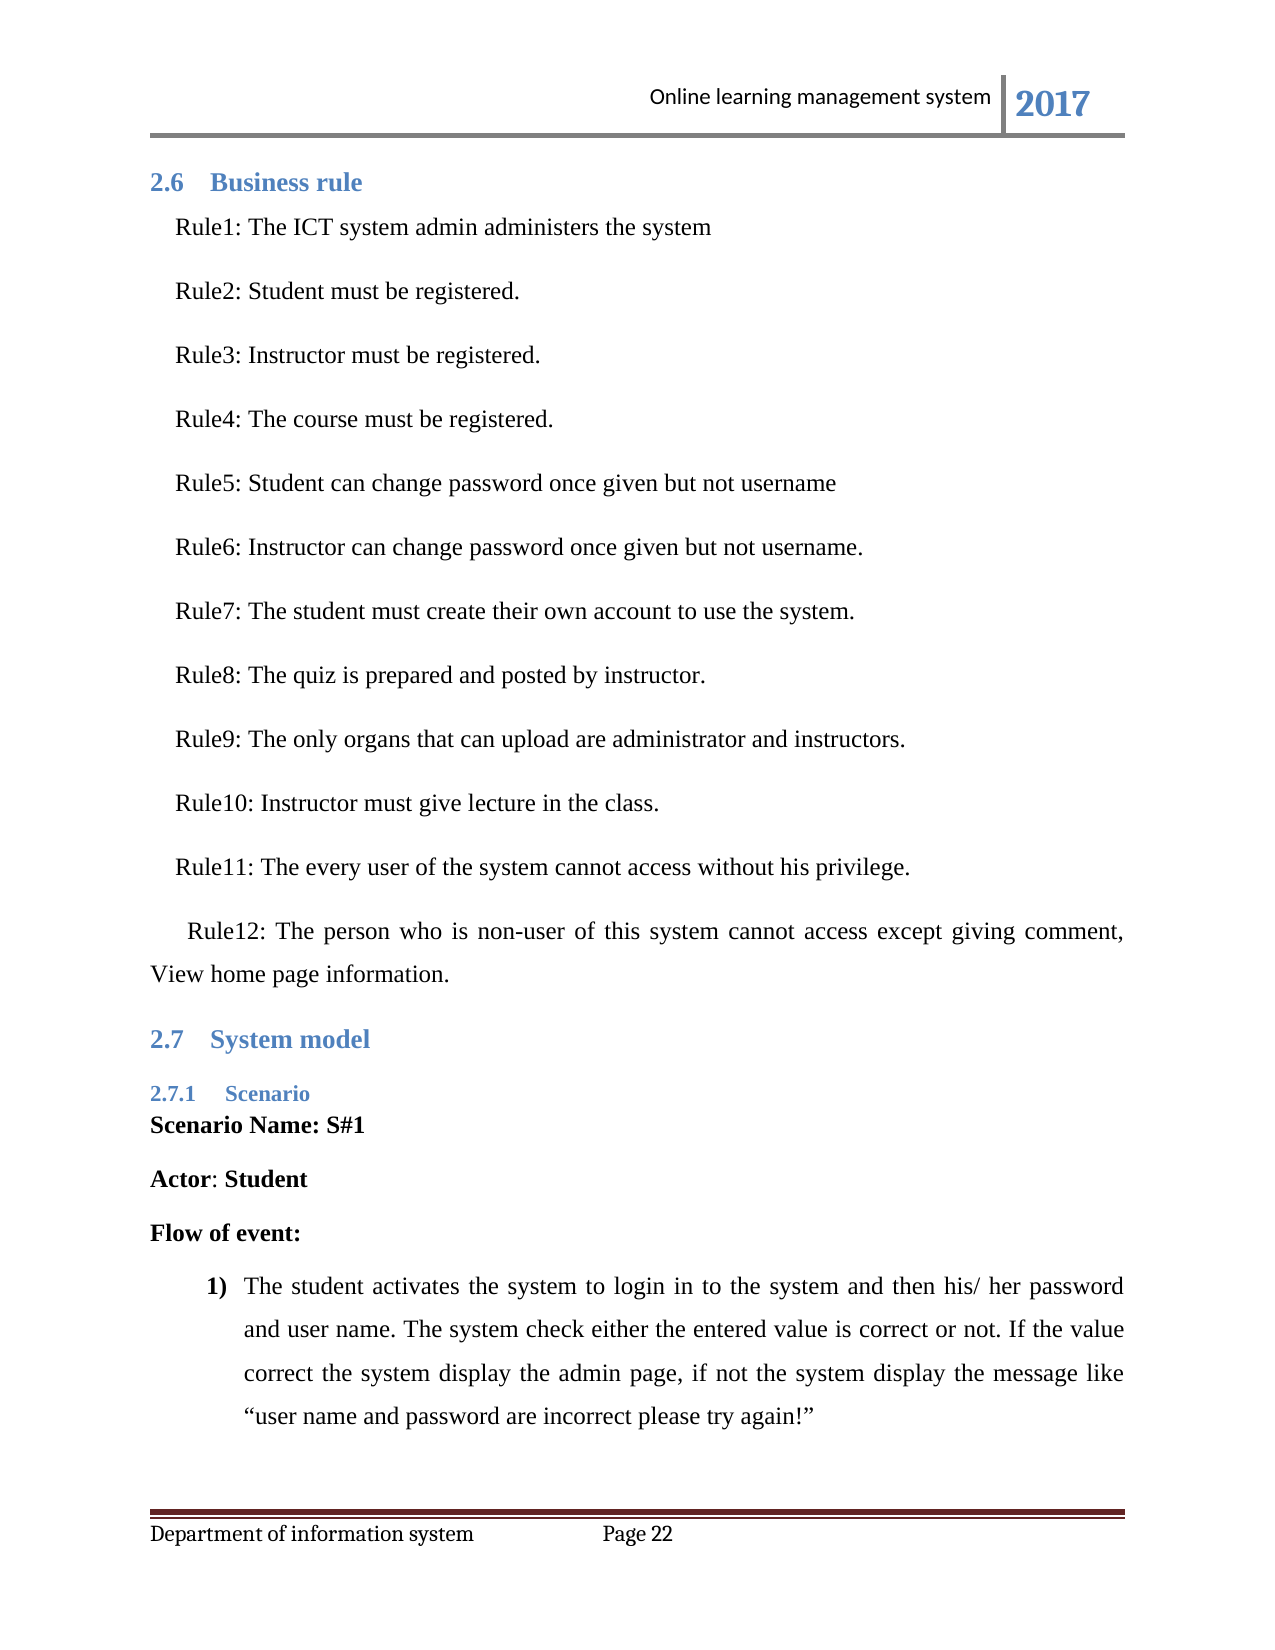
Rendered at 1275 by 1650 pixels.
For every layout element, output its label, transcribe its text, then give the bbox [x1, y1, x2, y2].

text Rule6: Instructor can change password once given but not username. [150, 532, 1125, 561]
text Rule7: The student must create their own account to use the system. [150, 596, 1125, 625]
text Rule5: Student can change password once given but not username [150, 468, 1125, 497]
text Rule11: The every user of the system cannot access without his privilege. [150, 852, 1125, 881]
text Flow of event: [150, 1218, 1125, 1246]
text Actor: Student [150, 1164, 1125, 1192]
text Rule9: The only organs that can upload are administrator and instructors. [150, 724, 1125, 753]
subtitle Scenario [150, 1080, 1125, 1106]
list Rule1: The ICT system admin administers the system [150, 212, 1125, 241]
text Rule8: The quiz is prepared and posted by instructor. [150, 660, 1125, 689]
text Rule4: The course must be registered. [150, 404, 1125, 433]
subtitle Business rule [150, 166, 1125, 197]
list The student activates the system to login in to the system and then his/ her password and user name. The system check either the entered value is correct or not. If the value correct the system display the admin page, if not the system display the message like “user name and password are incorrect please try again!” [206, 1271, 1125, 1429]
subtitle System model [150, 1023, 1125, 1054]
text Rule3: Instructor must be registered. [150, 340, 1125, 369]
text Rule2: Student must be registered. [150, 276, 1125, 305]
text Rule10: Instructor must give lecture in the class. [150, 788, 1125, 817]
text Rule12: The person who is non-user of this system cannot access except giving comment, View home page information. [150, 916, 1125, 988]
text Scenario Name: S#1 [150, 1110, 1125, 1139]
